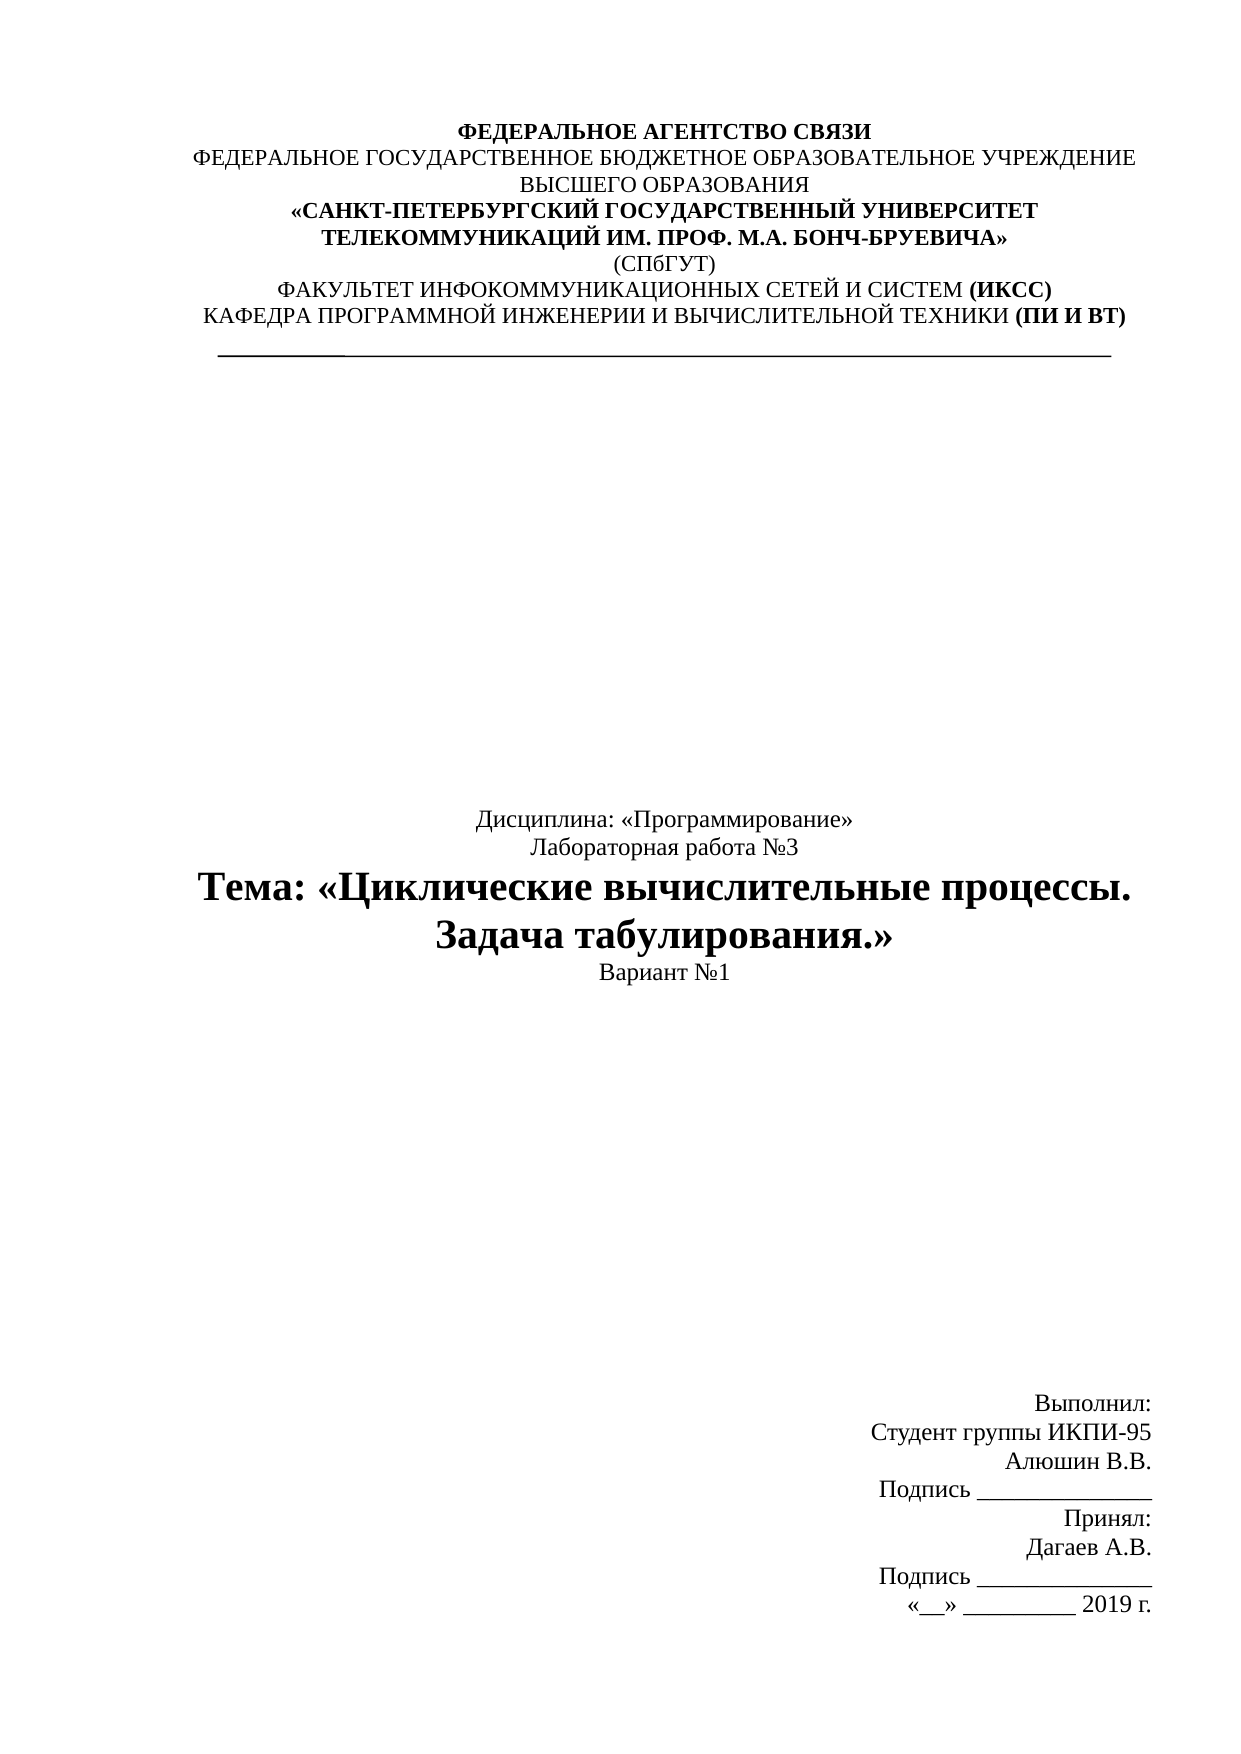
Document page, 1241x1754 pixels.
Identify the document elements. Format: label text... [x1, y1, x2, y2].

title Дагаев А.В. [177, 1532, 1152, 1561]
text ФАКУЛЬТЕТ ИНФОКОММУНИКАЦИОННЫХ СЕТЕЙ И СИСТЕМ (ИКСС) [177, 276, 1152, 303]
text ФЕДЕРАЛЬНОЕ АГЕНТСТВО СВЯЗИ [177, 118, 1152, 144]
text (СПбГУТ) [177, 250, 1152, 276]
title Принял: [177, 1503, 1152, 1532]
title Студент группы ИКПИ-95 [177, 1417, 1152, 1446]
text КАФЕДРА ПРОГРАММНОЙ ИНЖЕНЕРИИ И ВЫЧИСЛИТЕЛЬНОЙ ТЕХНИКИ (ПИ И ВТ) [177, 303, 1152, 329]
title Вариант №1 [177, 957, 1152, 986]
text Дисциплина: «Программирование» [177, 804, 1152, 832]
title Подпись ______________ [177, 1561, 1152, 1589]
title Алюшин В.В. [177, 1446, 1152, 1474]
title Подпись ______________ [177, 1474, 1152, 1503]
title Выполнил: [177, 1388, 1152, 1417]
text Лабораторная работа №3 [177, 832, 1152, 861]
text ФЕДЕРАЛЬНОЕ ГОСУДАРСТВЕННОЕ БЮДЖЕТНОЕ ОБРАЗОВАТЕЛЬНОЕ УЧРЕЖДЕНИЕ ВЫСШЕГО ОБРАЗОВАНИЯ [177, 144, 1152, 197]
text «САНКТ-ПЕТЕРБУРГСКИЙ ГОСУДАРСТВЕННЫЙ УНИВЕРСИТЕТ ТЕЛЕКОММУНИКАЦИЙ ИМ. ПРОФ. М.А. БОНЧ-БРУЕВИЧА» [177, 197, 1152, 250]
title «__» _________ 2019 г. [177, 1589, 1152, 1618]
text Тема: «Циклические вычислительные процессы. Задача табулирования.» [177, 861, 1152, 957]
